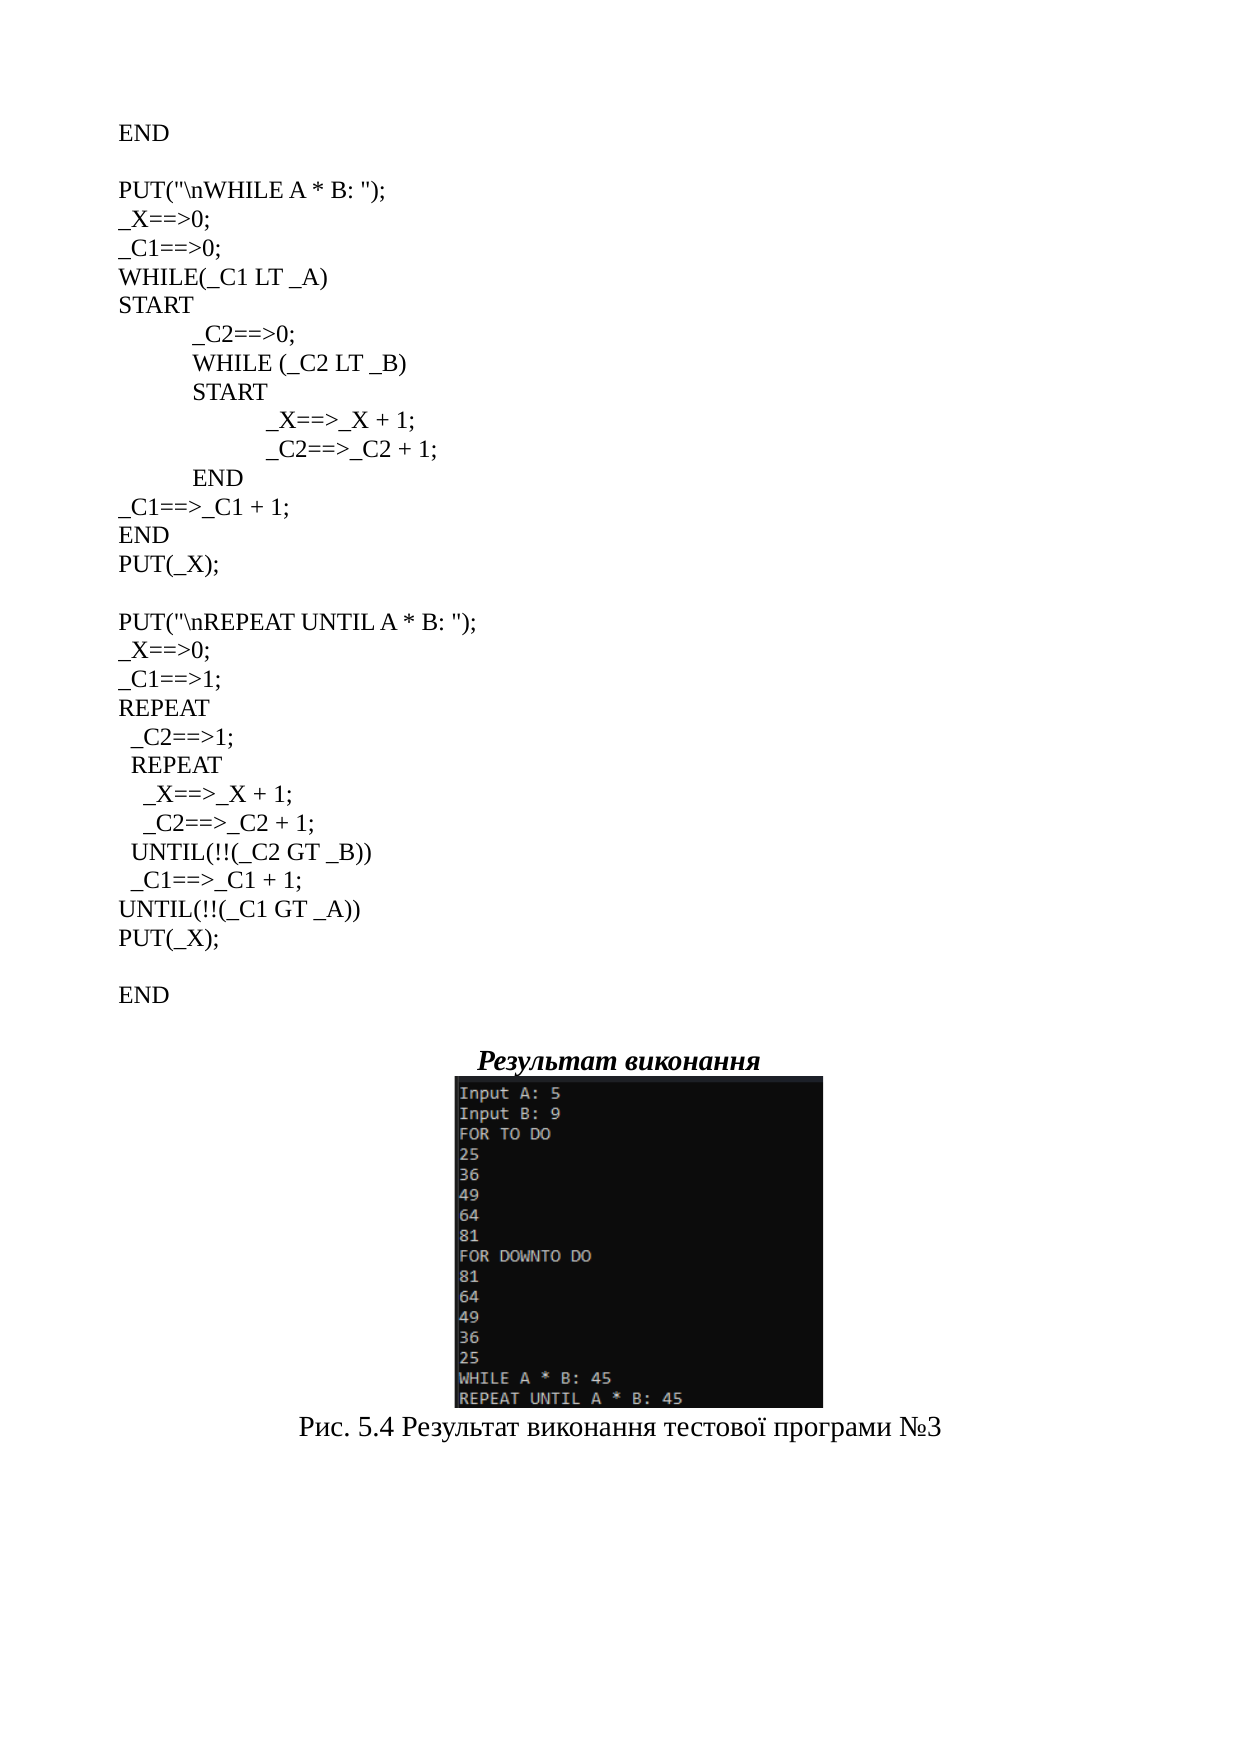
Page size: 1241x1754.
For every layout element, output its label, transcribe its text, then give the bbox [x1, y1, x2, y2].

picture [454, 1076, 824, 1408]
text END [118, 521, 1122, 549]
text PUT("\nREPEAT UNTIL A * B: "); [118, 607, 1122, 636]
text _C1==>_C1 + 1; [118, 866, 1122, 894]
text REPEAT [118, 693, 1122, 722]
text UNTIL(!!(_C1 GT _A)) [118, 894, 1122, 923]
text _C2==>1; [118, 722, 1122, 751]
text _X==>0; [118, 636, 1122, 664]
text _X==>0; [118, 204, 1122, 233]
text END [118, 118, 1122, 147]
text PUT(_X); [118, 549, 1122, 578]
text UNTIL(!!(_C2 GT _B)) [118, 837, 1122, 866]
text REPEAT [118, 751, 1122, 779]
text _C1==>_C1 + 1; [118, 492, 1122, 521]
text _C2==>_C2 + 1; [118, 434, 1122, 463]
text Результат виконання [118, 1043, 1122, 1076]
text START [118, 291, 1122, 319]
text WHILE(_C1 LT _A) [118, 262, 1122, 291]
text _X==>_X + 1; [118, 779, 1122, 808]
text START [118, 377, 1122, 406]
text PUT(_X); [118, 923, 1122, 952]
text _C2==>0; [118, 319, 1122, 348]
text _C1==>1; [118, 664, 1122, 693]
text Рис. 5.4 Результат виконання тестової програми №3 [118, 1409, 1122, 1443]
text _C1==>0; [118, 233, 1122, 262]
text PUT("\nWHILE A * B: "); [118, 176, 1122, 204]
text END [118, 981, 1122, 1009]
text _C2==>_C2 + 1; [118, 808, 1122, 837]
text END [118, 463, 1122, 492]
text WHILE (_C2 LT _B) [118, 348, 1122, 377]
text _X==>_X + 1; [118, 406, 1122, 434]
